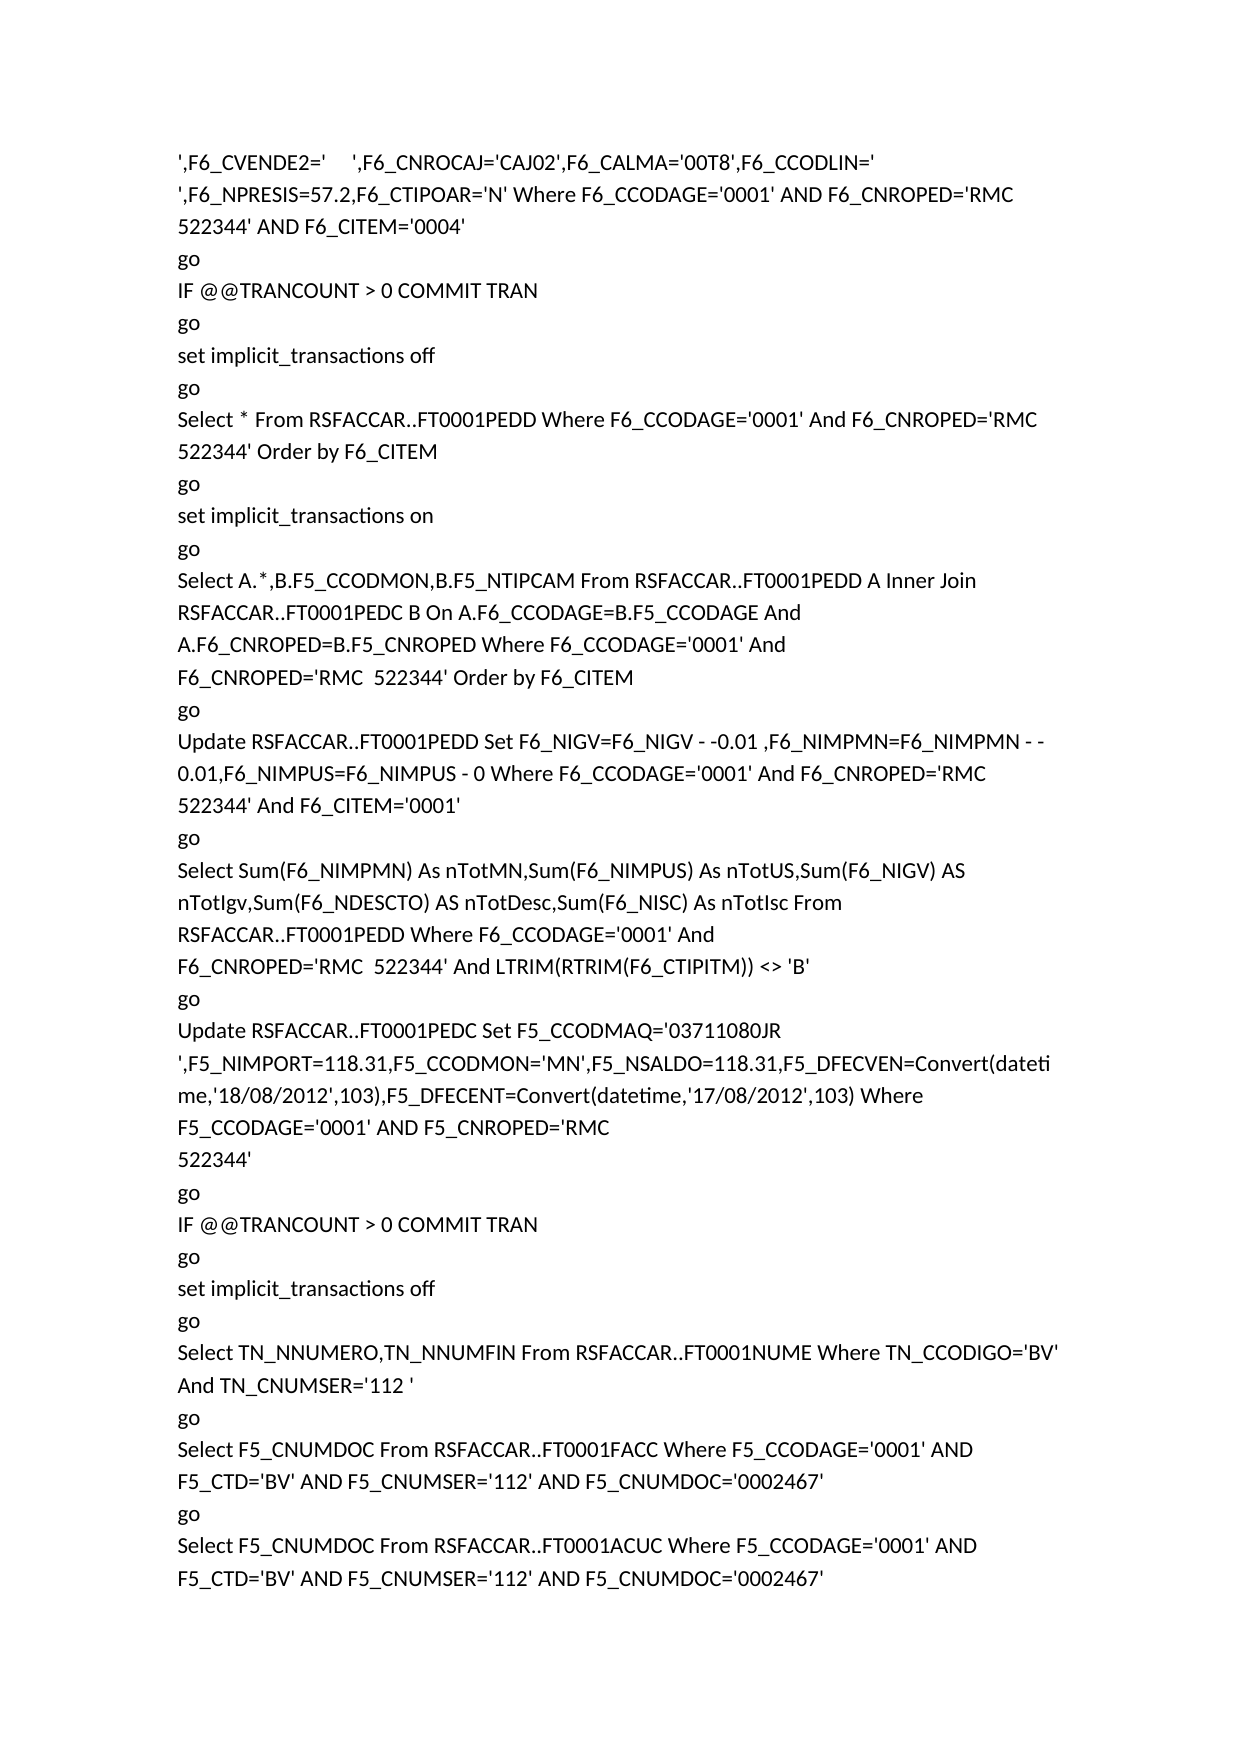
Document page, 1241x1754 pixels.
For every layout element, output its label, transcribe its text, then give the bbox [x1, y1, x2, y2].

text IF @@TRANCOUNT > 0 COMMIT TRAN [177, 1210, 1063, 1238]
text go [177, 984, 1063, 1012]
text IF @@TRANCOUNT > 0 COMMIT TRAN [177, 276, 1063, 304]
text go [177, 244, 1063, 272]
text go [177, 1403, 1063, 1431]
text F6_CNROPED='RMC 522344' Order by F6_CITEM [177, 663, 1063, 691]
text go [177, 469, 1063, 497]
text set implicit_transactions on [177, 502, 1063, 530]
text go [177, 1242, 1063, 1270]
text ',F5_NIMPORT=118.31,F5_CCODMON='MN',F5_NSALDO=118.31,F5_DFECVEN=Convert(datetime,'18/08/2012',103),F5_DFECENT=Convert(datetime,'17/08/2012',103) Where F5_CCODAGE='0001' AND F5_CNROPED='RMC [177, 1049, 1063, 1141]
text go [177, 695, 1063, 723]
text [177, 1435, 1063, 1495]
text Select A.*,B.F5_CCODMON,B.F5_NTIPCAM From RSFACCAR..FT0001PEDD A Inner Join RSFACCAR..FT0001PEDC B On A.F6_CCODAGE=B.F5_CCODAGE And A.F6_CNROPED=B.F5_CNROPED Where F6_CCODAGE='0001' And [177, 566, 1063, 658]
text Select F5_CNUMDOC From RSFACCAR..FT0001ACUC Where F5_CCODAGE='0001' AND F5_CTD='BV' AND F5_CNUMSER='112' AND F5_CNUMDOC='0002467' [177, 1532, 1063, 1592]
text go [177, 534, 1063, 562]
text go [177, 1499, 1063, 1527]
text go [177, 373, 1063, 401]
text Select Sum(F6_NIMPMN) As nTotMN,Sum(F6_NIMPUS) As nTotUS,Sum(F6_NIGV) AS nTotIgv,Sum(F6_NDESCTO) AS nTotDesc,Sum(F6_NISC) As nTotIsc From RSFACCAR..FT0001PEDD Where F6_CCODAGE='0001' And [177, 856, 1063, 948]
text 522344' [177, 1145, 1063, 1173]
text Select TN_NNUMERO,TN_NNUMFIN From RSFACCAR..FT0001NUME Where TN_CCODIGO='BV' And TN_CNUMSER='112 ' [177, 1338, 1063, 1399]
text set implicit_transactions off [177, 341, 1063, 369]
text Select * From RSFACCAR..FT0001PEDD Where F6_CCODAGE='0001' And F6_CNROPED='RMC 522344' Order by F6_CITEM [177, 405, 1063, 465]
text go [177, 1306, 1063, 1334]
text go [177, 308, 1063, 337]
text set implicit_transactions off [177, 1274, 1063, 1302]
text Update RSFACCAR..FT0001PEDC Set F5_CCODMAQ='03711080JR [177, 1017, 1063, 1045]
text go [177, 1178, 1063, 1206]
text Update RSFACCAR..FT0001PEDD Set F6_NIGV=F6_NIGV - -0.01 ,F6_NIMPMN=F6_NIMPMN - -0.01,F6_NIMPUS=F6_NIMPUS - 0 Where F6_CCODAGE='0001' And F6_CNROPED='RMC 522344' And F6_CITEM='0001' [177, 727, 1063, 819]
text F6_CNROPED='RMC 522344' And LTRIM(RTRIM(F6_CTIPITM)) <> 'B' [177, 952, 1063, 980]
text go [177, 823, 1063, 852]
